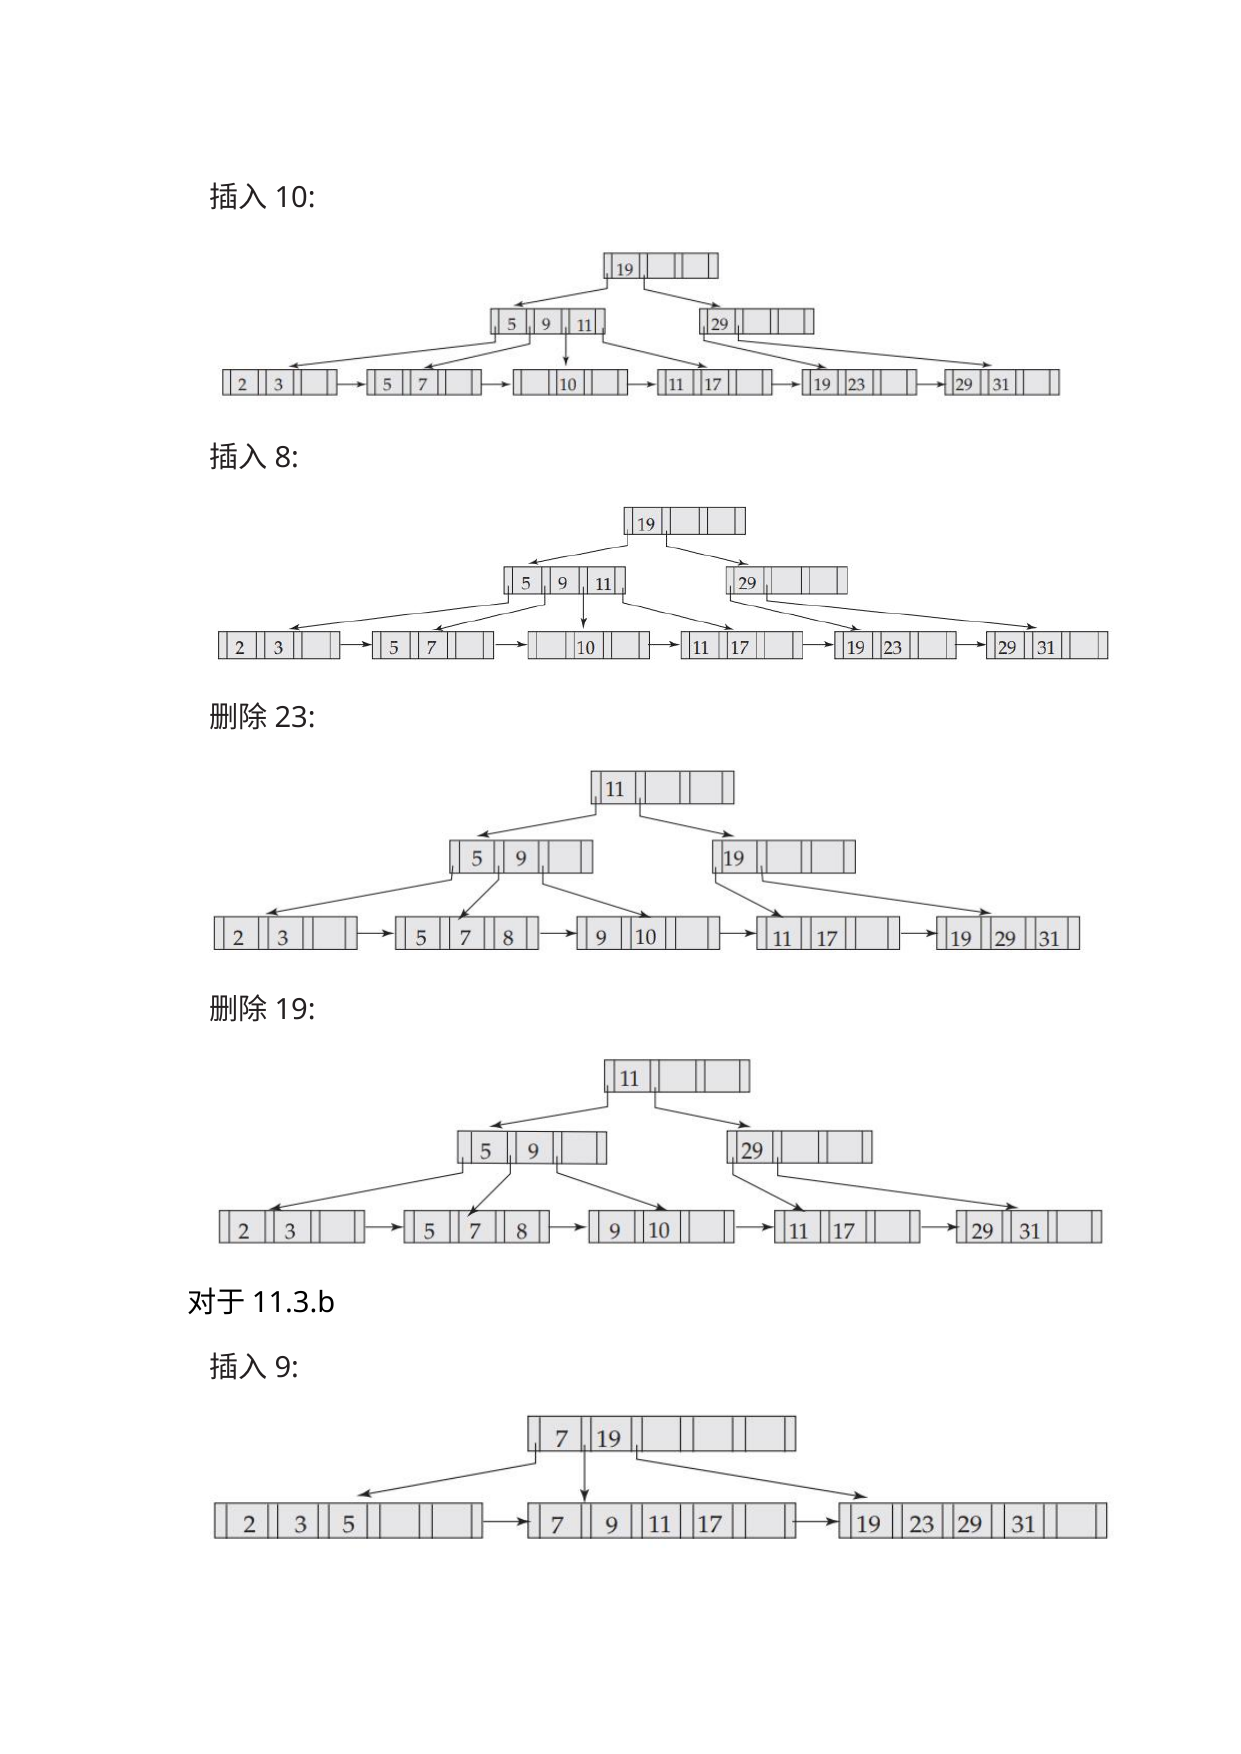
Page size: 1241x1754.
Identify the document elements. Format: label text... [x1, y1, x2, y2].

picture [209, 241, 1075, 407]
picture [209, 1407, 1115, 1550]
text 对于11.3.b [187, 1267, 1053, 1332]
text 插入 9: [209, 1332, 1053, 1397]
picture [209, 1050, 1114, 1256]
text 插入 8: [209, 422, 1053, 487]
text 插入 10: [209, 162, 1053, 227]
picture [209, 498, 1114, 671]
picture [209, 760, 1108, 961]
text 删除 23: [209, 682, 1053, 747]
text 删除 19: [209, 974, 1053, 1039]
